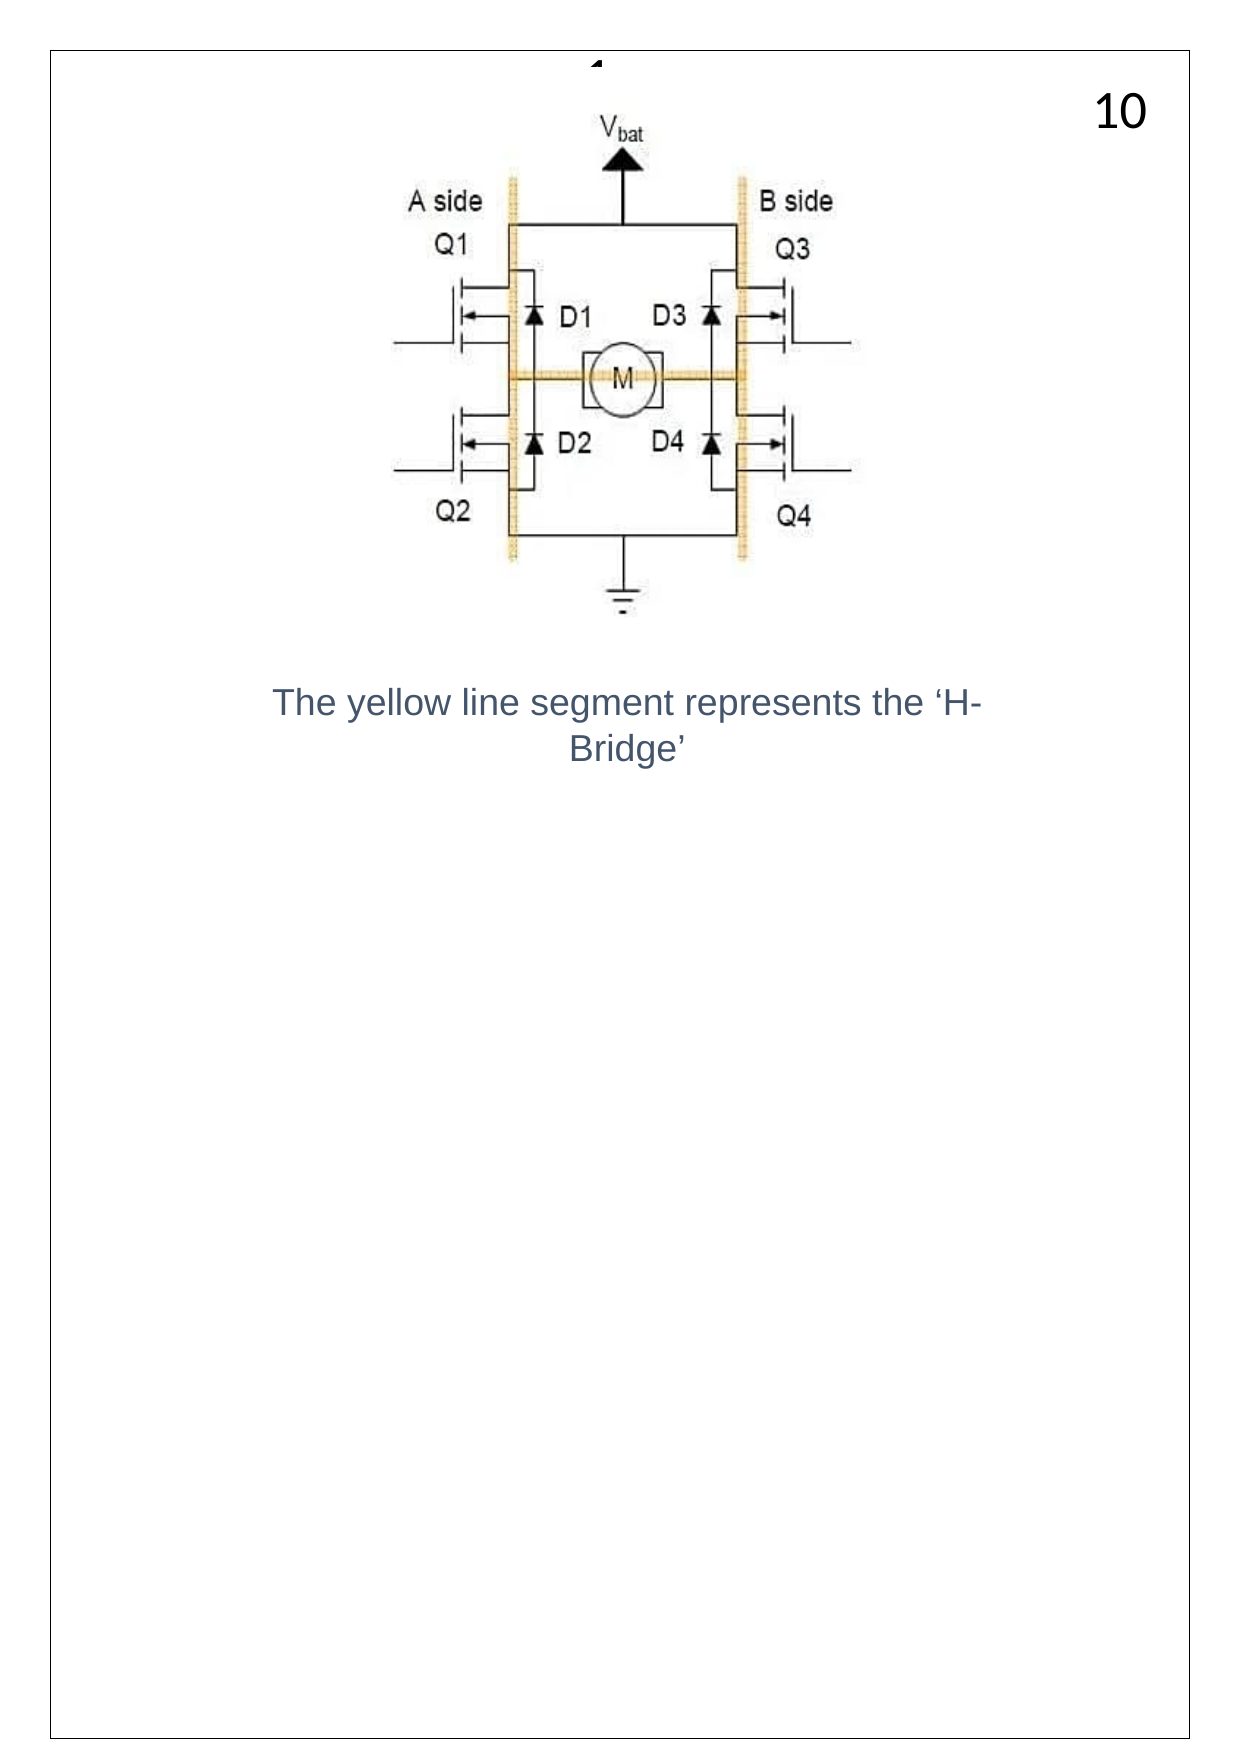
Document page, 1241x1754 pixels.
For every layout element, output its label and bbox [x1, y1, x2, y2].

picture [356, 75, 884, 644]
